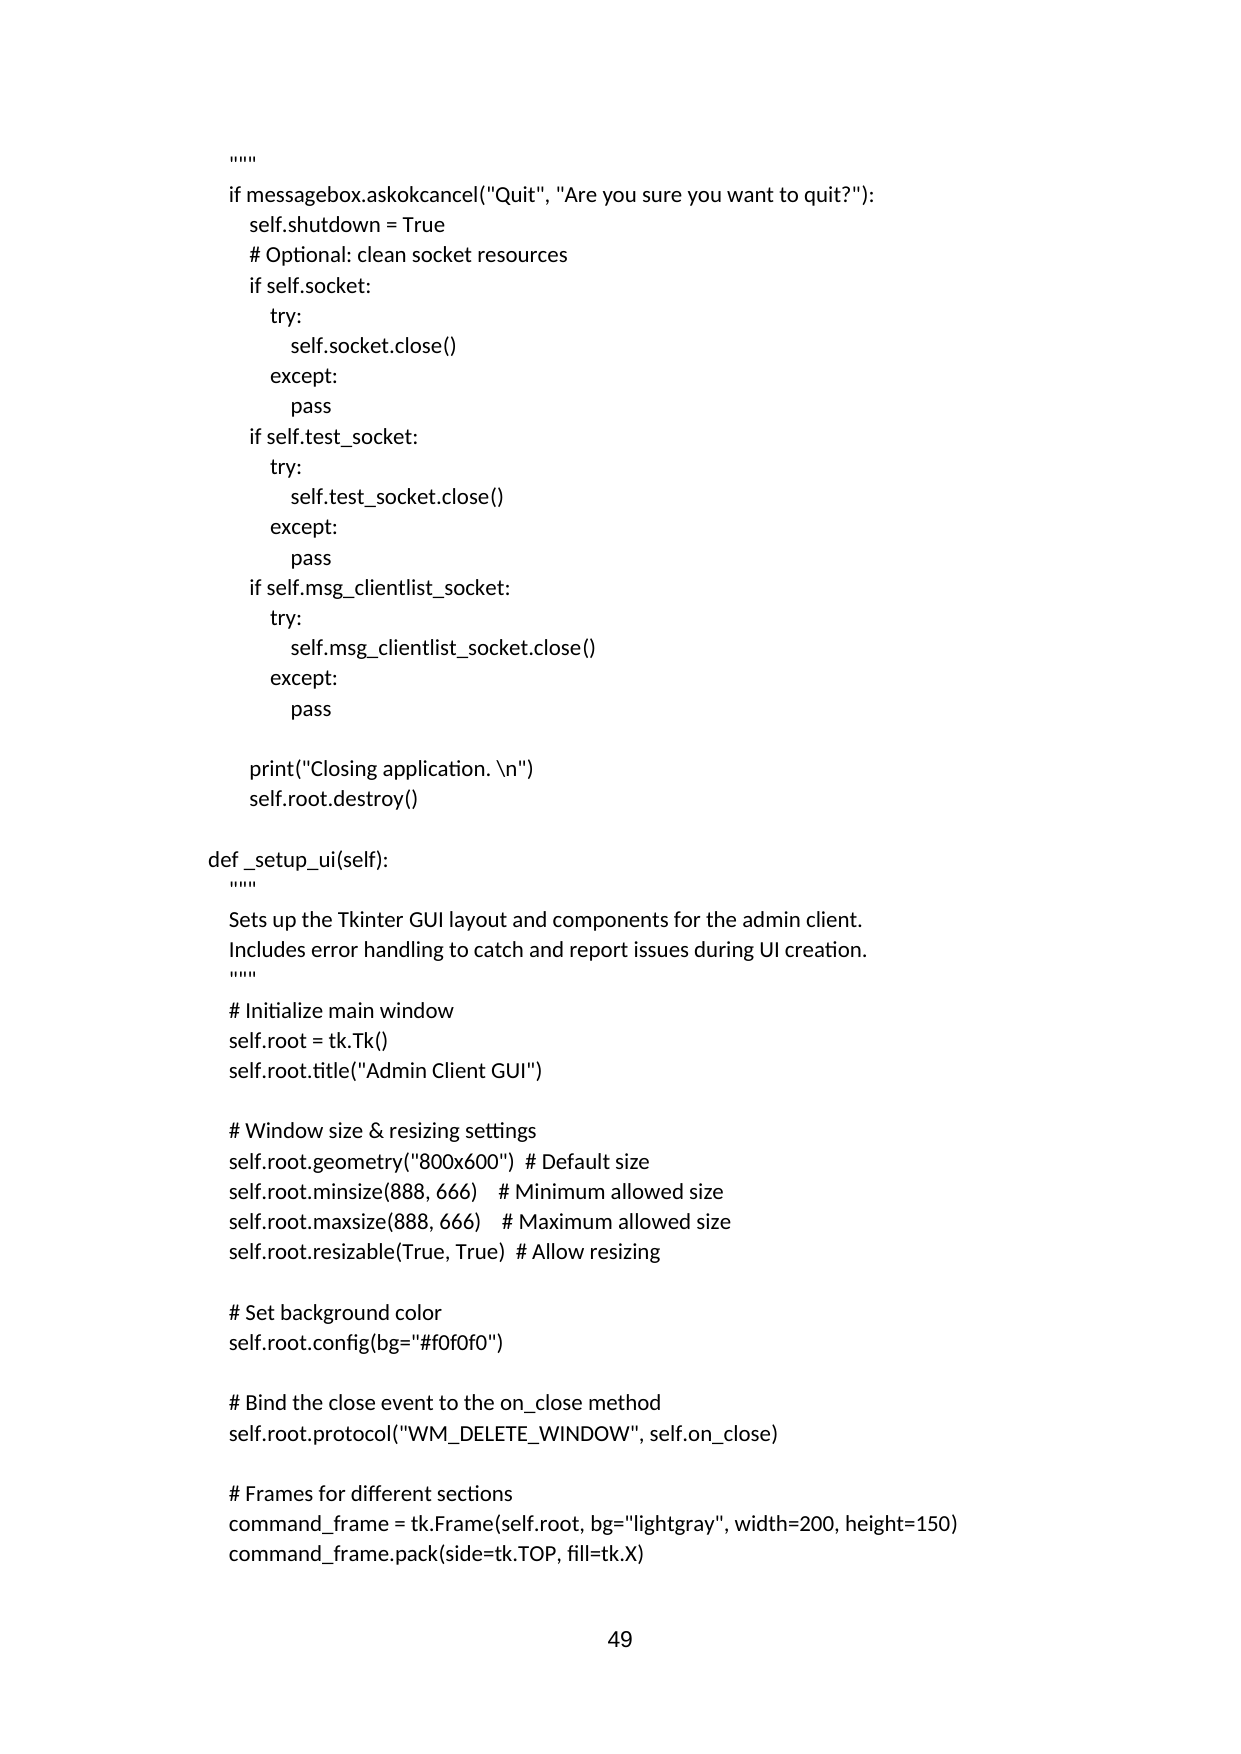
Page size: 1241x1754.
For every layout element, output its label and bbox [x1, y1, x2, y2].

text [187, 150, 1053, 1598]
